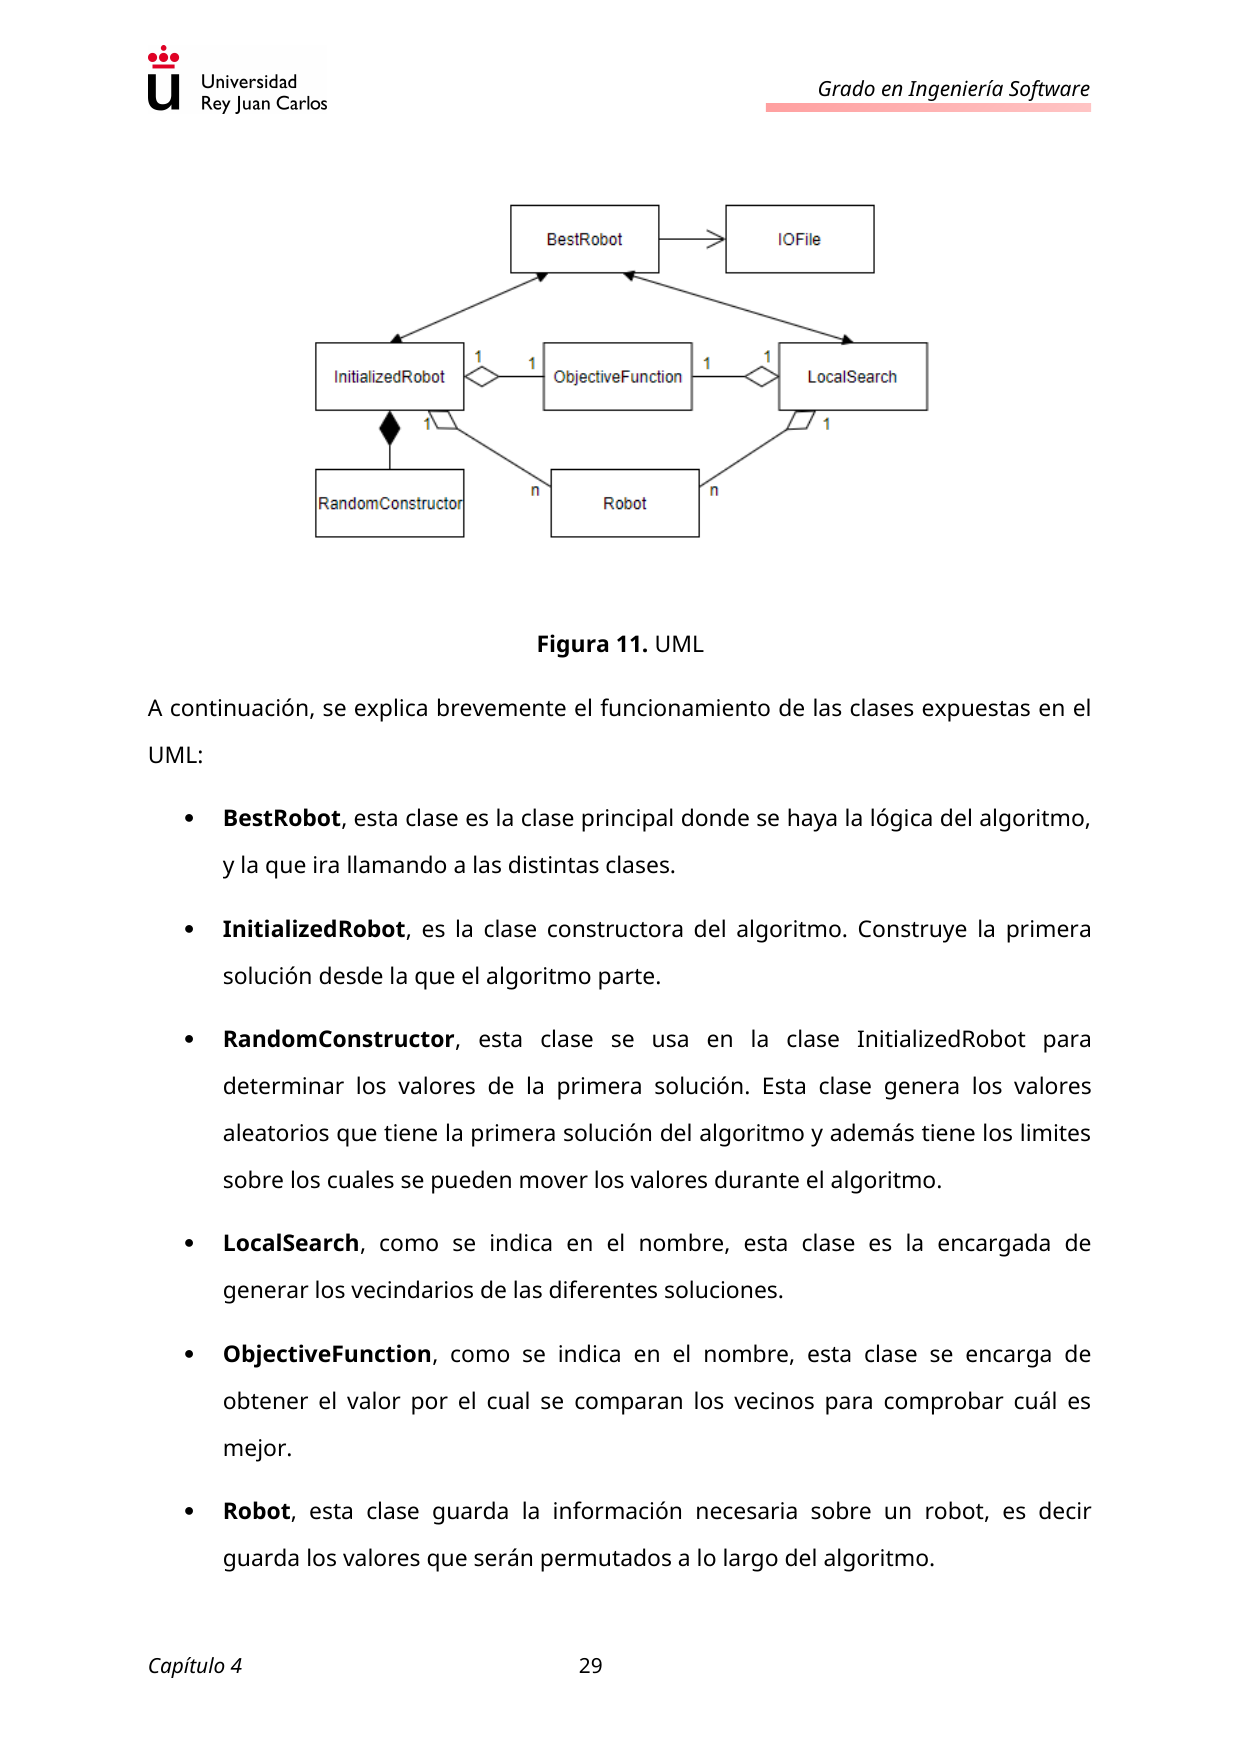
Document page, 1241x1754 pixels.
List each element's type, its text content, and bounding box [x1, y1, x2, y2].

picture [240, 147, 1000, 597]
text Figura 11. UML [148, 628, 1092, 660]
list ObjectiveFunction, como se indica en el nombre, esta clase se encarga de obtener el valor por el cual se comparan los vecinos para comprobar cuál es mejor. [185, 1338, 1092, 1463]
list BestRobot, esta clase es la clase principal donde se haya la lógica del algoritmo, y la que ira llamando a las distintas clases. [185, 802, 1092, 881]
list InitializedRobot, es la clase constructora del algoritmo. Construye la primera solución desde la que el algoritmo parte. [185, 913, 1092, 991]
picture [148, 45, 327, 114]
list Robot, esta clase guarda la información necesaria sobre un robot, es decir guarda los valores que serán permutados a lo largo del algoritmo. [185, 1495, 1092, 1573]
list LocalSearch, como se indica en el nombre, esta clase es la encargada de generar los vecindarios de las diferentes soluciones. [185, 1227, 1092, 1306]
text A continuación, se explica brevemente el funcionamiento de las clases expuestas en el UML: [148, 692, 1092, 770]
list RandomConstructor, esta clase se usa en la clase InitializedRobot para determinar los valores de la primera solución. Esta clase genera los valores aleatorios que tiene la primera solución del algoritmo y además tiene los limites sobre los cuales se pueden mover los valores durante el algoritmo. [185, 1023, 1092, 1195]
